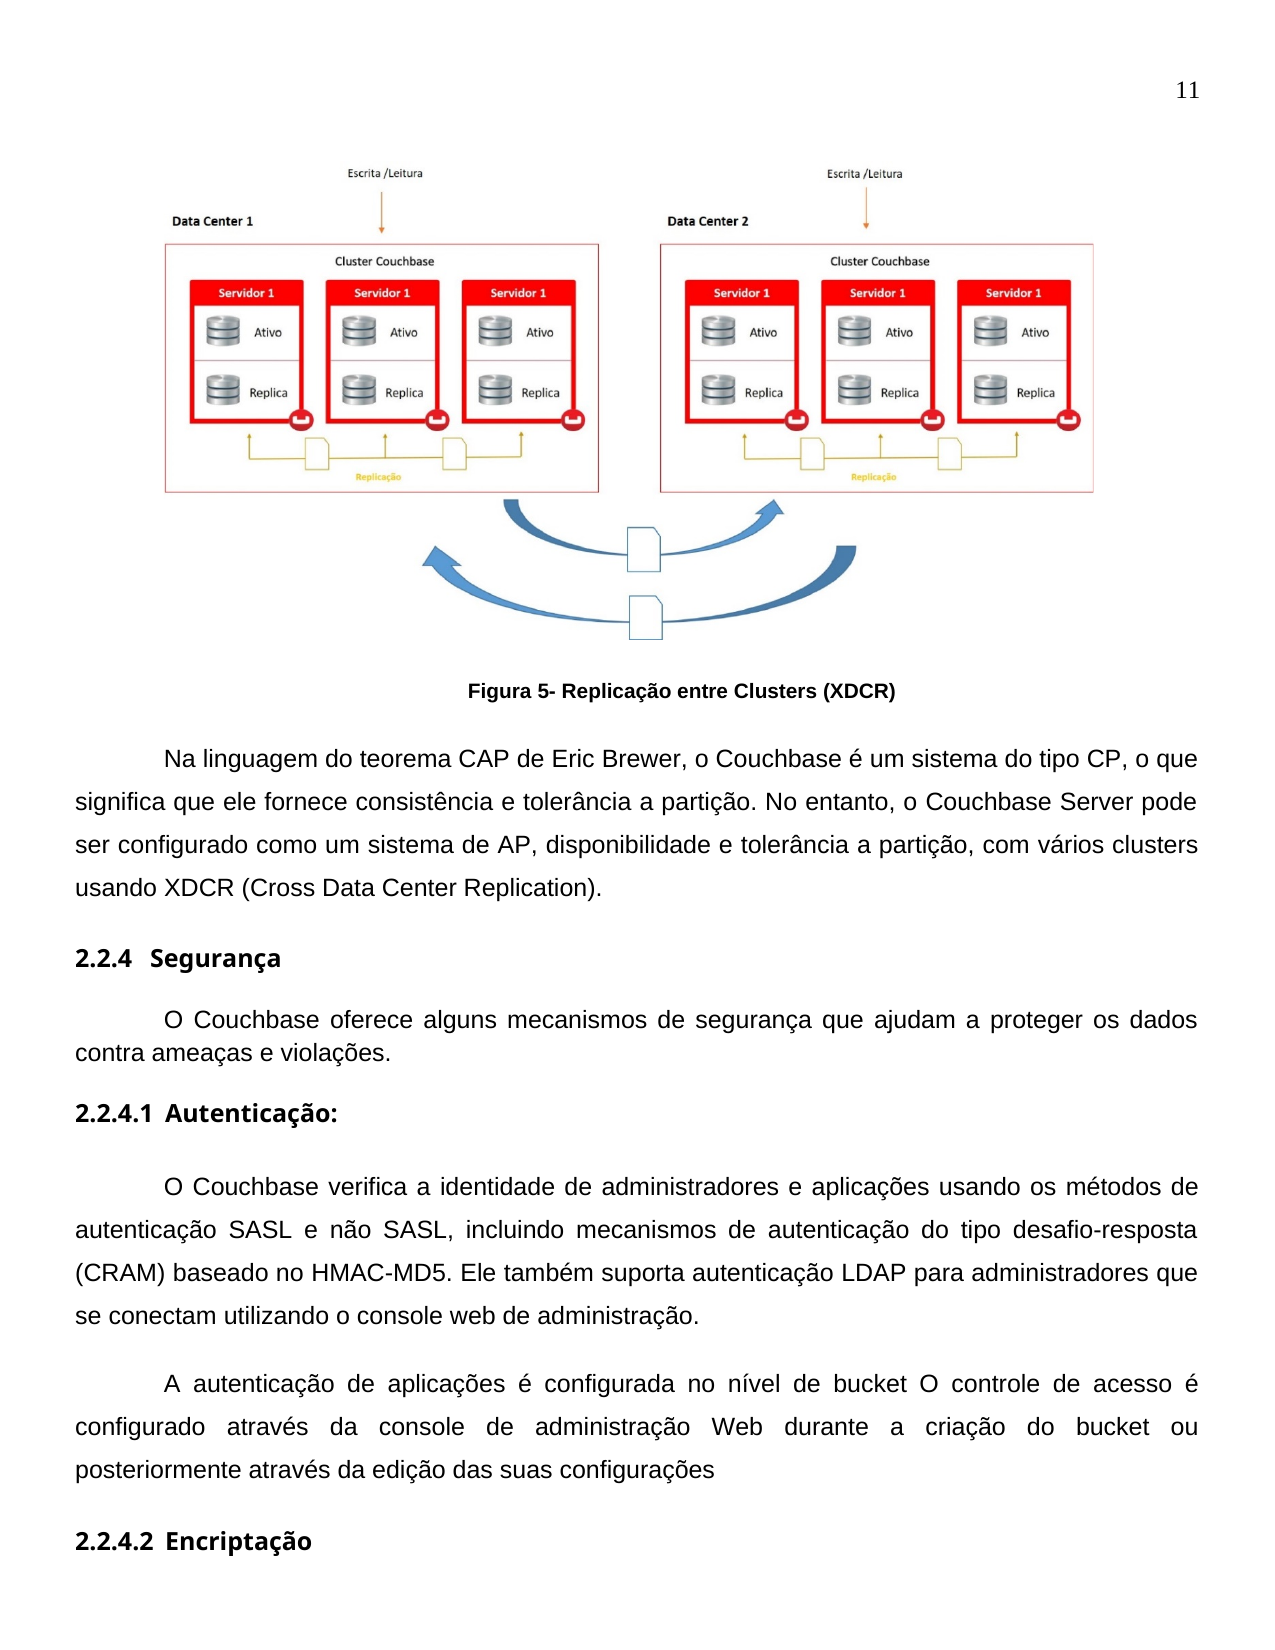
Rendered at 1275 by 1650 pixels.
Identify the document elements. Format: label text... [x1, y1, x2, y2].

subtitle Segurança [75, 941, 1200, 975]
text A autenticação de aplicações é configurada no nível de bucket O controle de acesso é configurado através da console de administração Web durante a criação do bucket ou posteriormente através da edição das suas configurações [75, 1369, 1200, 1484]
picture [163, 161, 1094, 640]
text O Couchbase verifica a identidade de administradores e aplicações usando os métodos de autenticação SASL e não SASL, incluindo mecanismos de autenticação do tipo desafio-resposta (CRAM) baseado no HMAC-MD5. Ele também suporta autenticação LDAP para administradores que se conectam utilizando o console web de administração. [75, 1172, 1200, 1330]
text O Couchbase oferece alguns mecanismos de segurança que ajudam a proteger os dados contra ameaças e violações. [75, 1004, 1200, 1066]
text Figura 5- Replicação entre Clusters (XDCR) [75, 678, 1200, 702]
text Na linguagem do teorema CAP de Eric Brewer, o Couchbase é um sistema do tipo CP, o que significa que ele fornece consistência e tolerância a partição. No entanto, o Couchbase Server pode ser configurado como um sistema de AP, disponibilidade e tolerância a partição, com vários clusters usando XDCR (Cross Data Center Replication). [75, 744, 1200, 902]
subtitle Encriptação [75, 1523, 1200, 1558]
subtitle Autenticação: [75, 1096, 1200, 1130]
